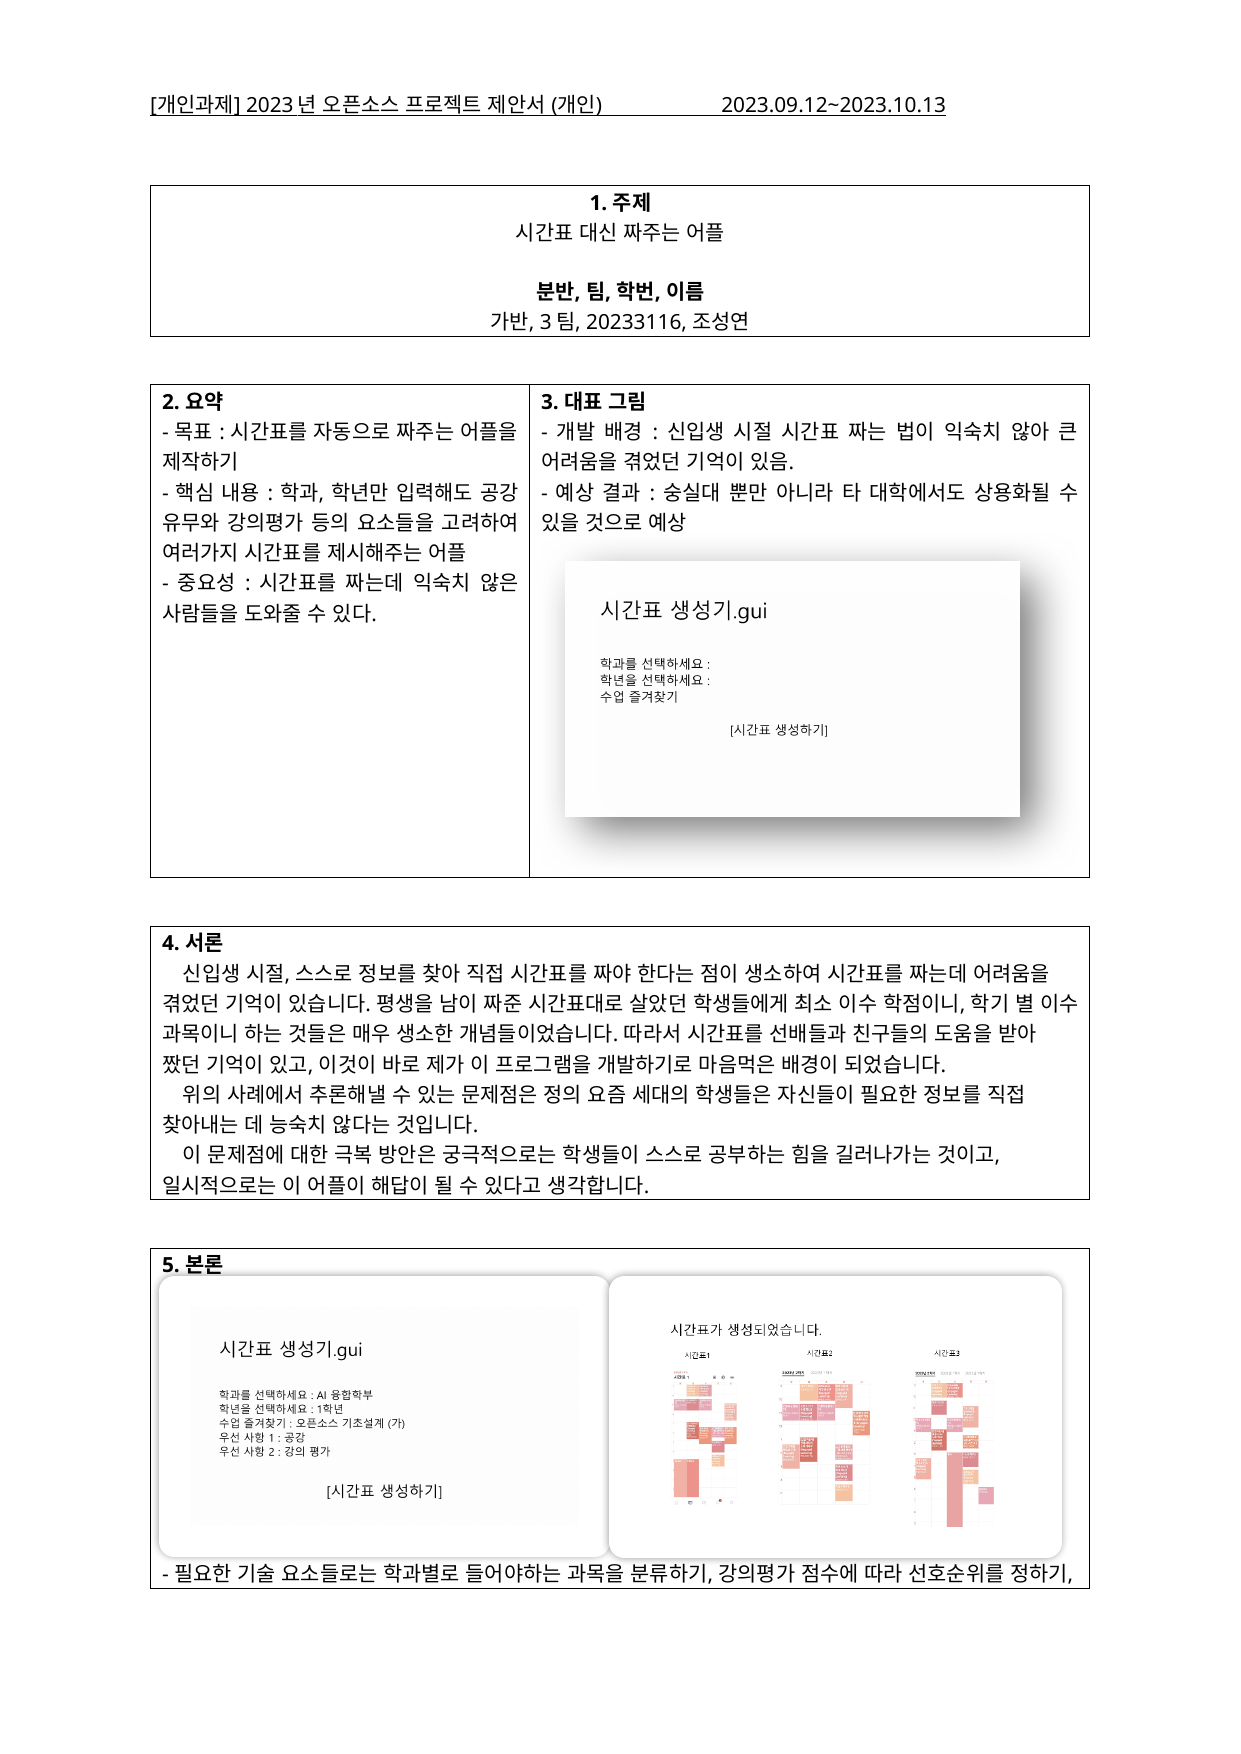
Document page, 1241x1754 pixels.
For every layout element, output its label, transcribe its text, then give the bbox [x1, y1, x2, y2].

table_header 1. 주제 시간표 대신 짜주는 어플 분반, 팀, 학번, 이름 가반, 3팀, 20233116, 조성연 [151, 186, 1089, 336]
table_header 2. 요약 - 목표 : 시간표를 자동으로 짜주는 어플을 제작하기 - 핵심 내용 : 학과, 학년만 입력해도 공강 유무와 강의평가 등의 요소들을 고려하여 여러가지 시간표를 제시해주는 어플 - 중요성 : 시간표를 짜는데 익숙치 않은 사람들을 도와줄 수 있다. [151, 385, 529, 877]
picture [640, 1307, 1031, 1527]
picture [190, 1307, 579, 1526]
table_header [151, 1249, 1089, 1588]
table_header 3. 대표 그림 - 개발 배경 : 신입생 시절 시간표 짜는 법이 익숙치 않아 큰 어려움을 겪었던 기억이 있음. - 예상 결과 : 숭실대 뿐만 아니라 타 대학에서도 상용화될 수 있을 것으로 예상 [530, 385, 1089, 877]
picture [565, 561, 1020, 817]
table_header 4. 서론 신입생 시절, 스스로 정보를 찾아 직접 시간표를 짜야 한다는 점이 생소하여 시간표를 짜는데 어려움을 겪었던 기억이 있습니다. 평생을 남이 짜준 시간표대로 살았던 학생들에게 최소 이수 학점이니, 학기 별 이수 과목이니 하는 것들은 매우 생소한 개념들이었습니다. 따라서 시간표를 선배들과 친구들의 도움을 받아 짰던 기억이 있고, 이것이 바로 제가 이 프로그램을 개발하기로 마음먹은 배경이 되었습니다. 위의 사례에서 추론해낼 수 있는 문제점은 정의 요즘 세대의 학생들은 자신들이 필요한 정보를 직접 찾아내는 데 능숙치 않다는 것입니다. 이 문제점에 대한 극복 방안은 궁극적으로는 학생들이 스스로 공부하는 힘을 길러나가는 것이고, 일시적으로는 이 어플이 해답이 될 수 있다고 생각합니다. [151, 927, 1089, 1199]
